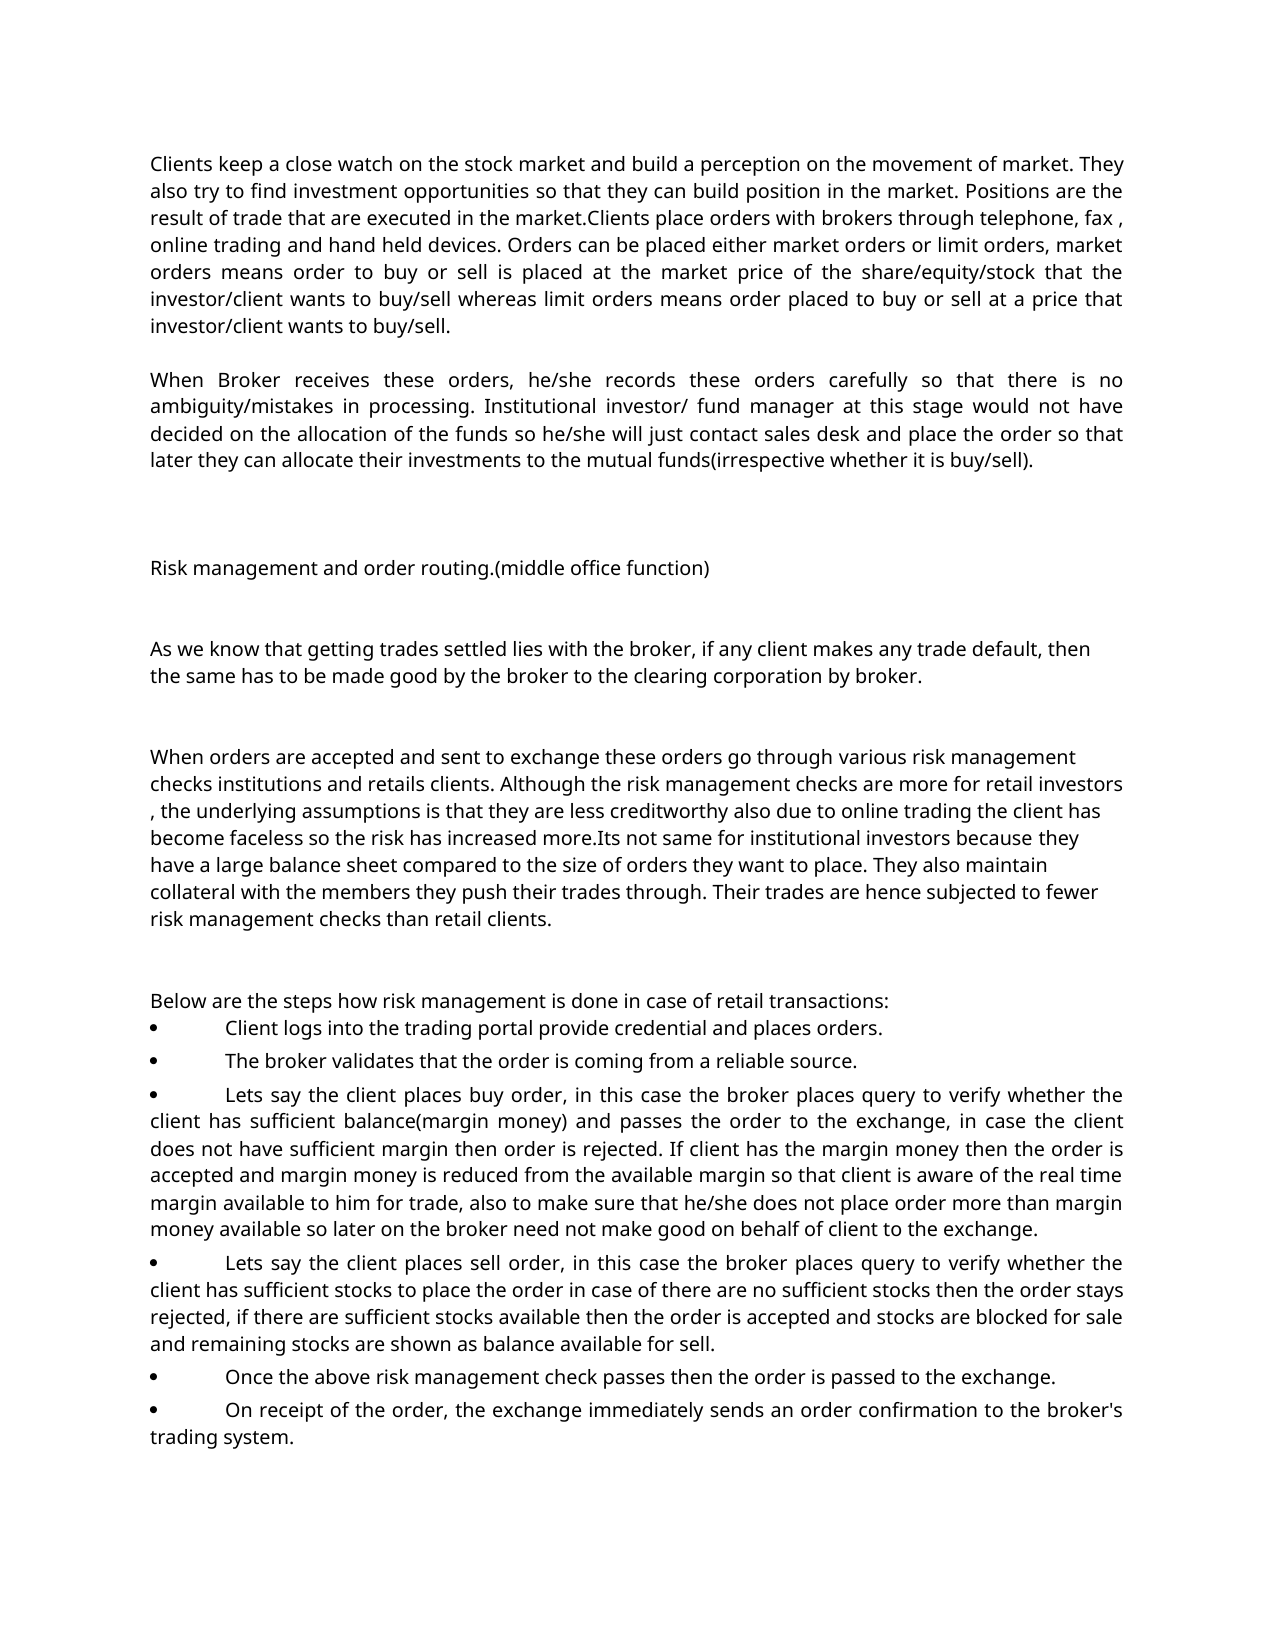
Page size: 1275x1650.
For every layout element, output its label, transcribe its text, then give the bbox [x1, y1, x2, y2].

list Once the above risk management check passes then the order is passed to the exchange. [150, 1363, 1125, 1390]
text Below are the steps how risk management is done in case of retail transactions: [150, 987, 1125, 1014]
list Client logs into the trading portal provide credential and places orders. [150, 1014, 1125, 1041]
text Risk management and order routing.(middle office function) As we know that getting trades settled lies with the broker, if any client makes any trade default, then the same has to be made good by the broker to the clearing corporation by broker. When orders are accepted and sent to exchange these orders go through various risk management checks institutions and retails clients. Although the risk management checks are more for retail investors , the underlying assumptions is that they are less creditworthy also due to online trading the client has become faceless so the risk has increased more.Its not same for institutional investors because they have a large balance sheet compared to the size of orders they want to place. They also maintain collateral with the members they push their trades through. Their trades are hence subjected to fewer risk management checks than retail clients. [150, 555, 1125, 987]
list On receipt of the order, the exchange immediately sends an order confirmation to the broker's trading system. [150, 1396, 1125, 1450]
list Lets say the client places sell order, in this case the broker places query to verify whether the client has sufficient stocks to place the order in case of there are no sufficient stocks then the order stays rejected, if there are sufficient stocks available then the order is accepted and stocks are blocked for sale and remaining stocks are shown as balance available for sell. [150, 1249, 1125, 1357]
list Lets say the client places buy order, in this case the broker places query to verify whether the client has sufficient balance(margin money) and passes the order to the exchange, in case the client does not have sufficient margin then order is rejected. If client has the margin money then the order is accepted and margin money is reduced from the available margin so that client is aware of the real time margin available to him for trade, also to make sure that he/she does not place order more than margin money available so later on the broker need not make good on behalf of client to the exchange. [150, 1081, 1125, 1243]
text Clients keep a close watch on the stock market and build a perception on the movement of market. They also try to find investment opportunities so that they can build position in the market. Positions are the result of trade that are executed in the market.Clients place orders with brokers through telephone, fax , online trading and hand held devices. Orders can be placed either market orders or limit orders, market orders means order to buy or sell is placed at the market price of the share/equity/stock that the investor/client wants to buy/sell whereas limit orders means order placed to buy or sell at a price that investor/client wants to buy/sell. [150, 150, 1125, 339]
list The broker validates that the order is coming from a reliable source. [150, 1048, 1125, 1074]
text When Broker receives these orders, he/she records these orders carefully so that there is no ambiguity/mistakes in processing. Institutional investor/ fund manager at this stage would not have decided on the allocation of the funds so he/she will just contact sales desk and place the order so that later they can allocate their investments to the mutual funds(irrespective whether it is buy/sell). [150, 366, 1125, 474]
